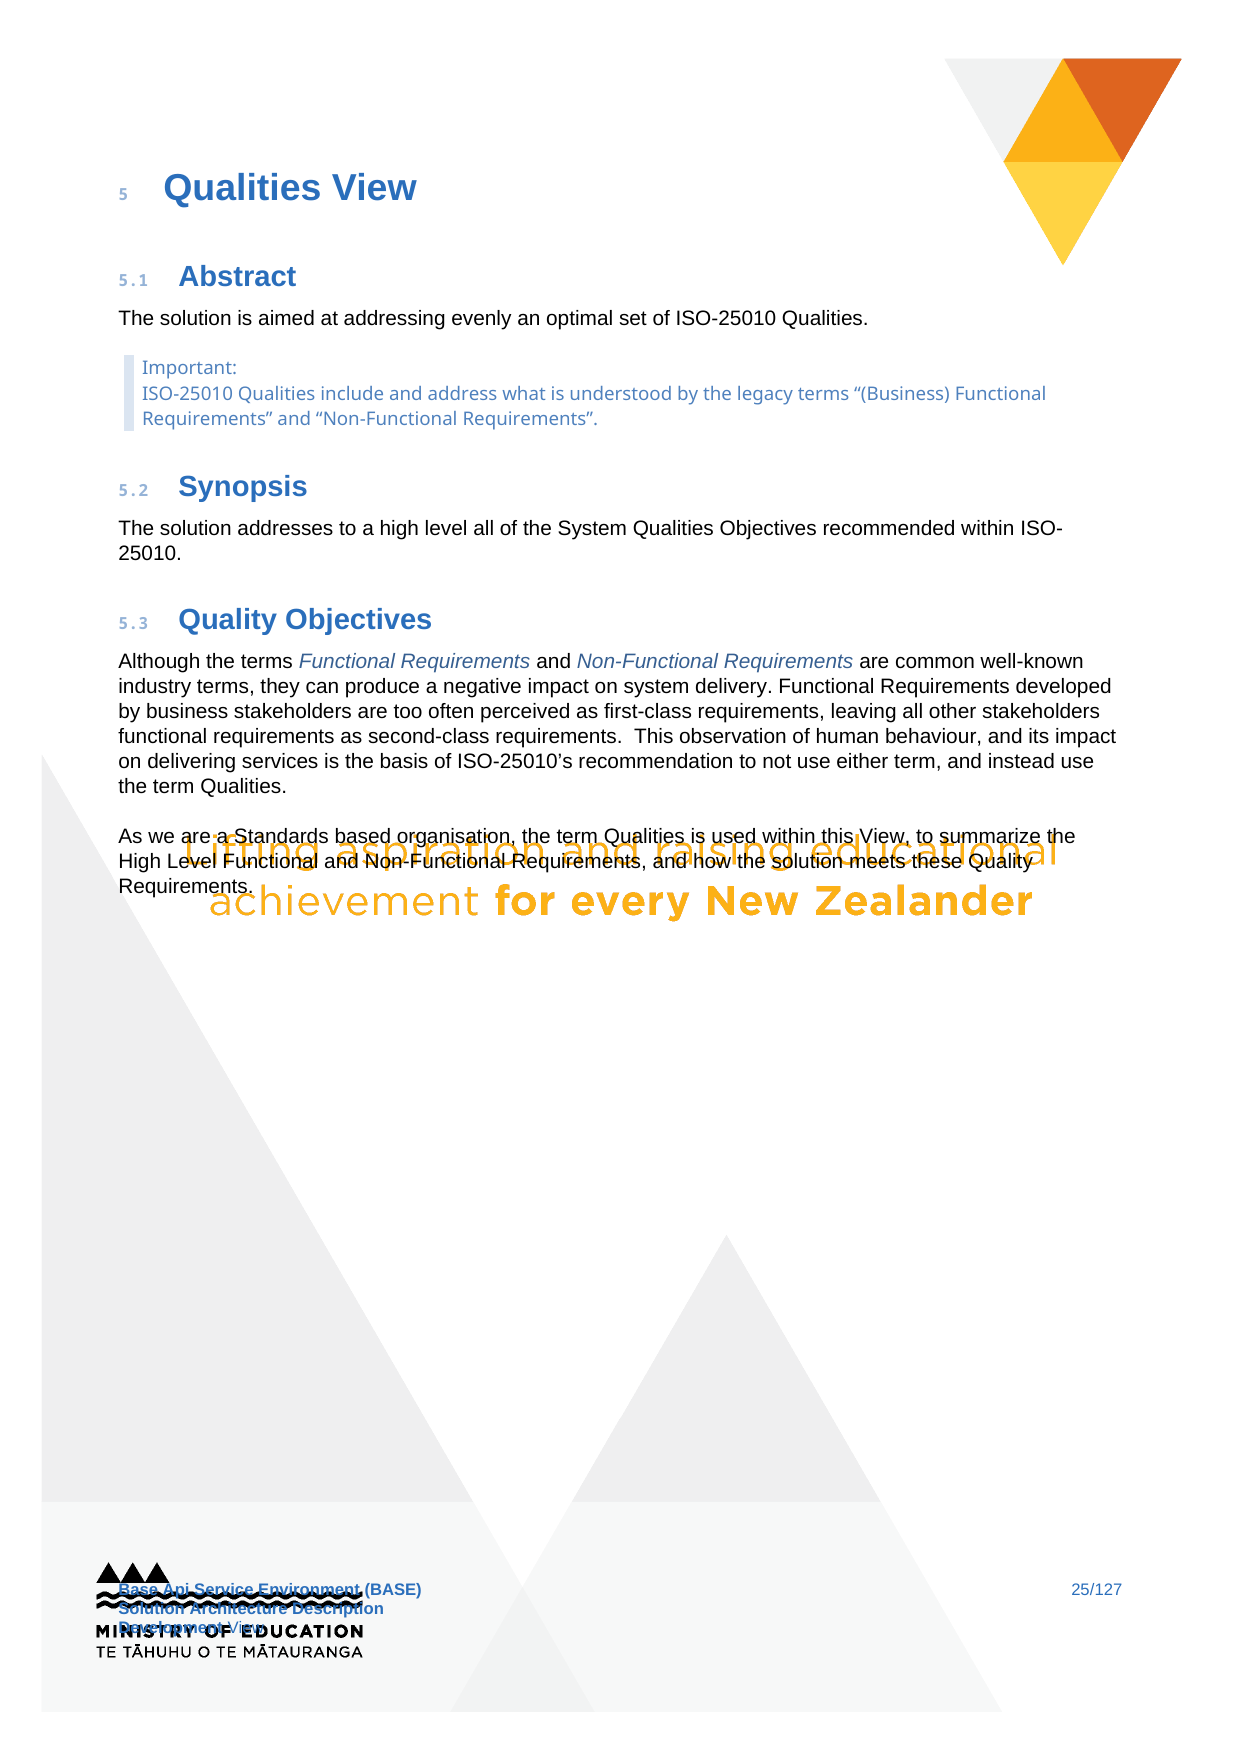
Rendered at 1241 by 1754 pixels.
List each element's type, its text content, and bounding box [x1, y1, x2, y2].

text Important: ISO-25010 Qualities include and address what is understood by the legacy terms “(Business) Functional Requirements” and “Non-Functional Requirements”. [124, 354, 1122, 431]
subtitle Abstract [118, 258, 1122, 292]
picture [0, 0, 1241, 1754]
text Although the terms Functional Requirements and Non-Functional Requirements are common well-known industry terms, they can produce a negative impact on system delivery. Functional Requirements developed by business stakeholders are too often perceived as first-class requirements, leaving all other stakeholders functional requirements as second-class requirements. This observation of human behaviour, and its impact on delivering services is the basis of ISO-25010’s recommendation to not use either term, and instead use the term Qualities. [118, 648, 1122, 798]
text The solution addresses to a high level all of the System Qualities Objectives recommended within ISO-25010. [118, 515, 1122, 565]
subtitle Qualities View [118, 165, 1122, 208]
text The solution is aimed at addressing evenly an optimal set of ISO-25010 Qualities. [118, 304, 1122, 329]
text As we are a Standards based organisation, the term Qualities is used within this View, to summarize the High Level Functional and Non-Functional Requirements, and how the solution meets these Quality Requirements. [118, 823, 1122, 898]
subtitle Synopsis [118, 469, 1122, 502]
subtitle Quality Objectives [118, 602, 1122, 636]
